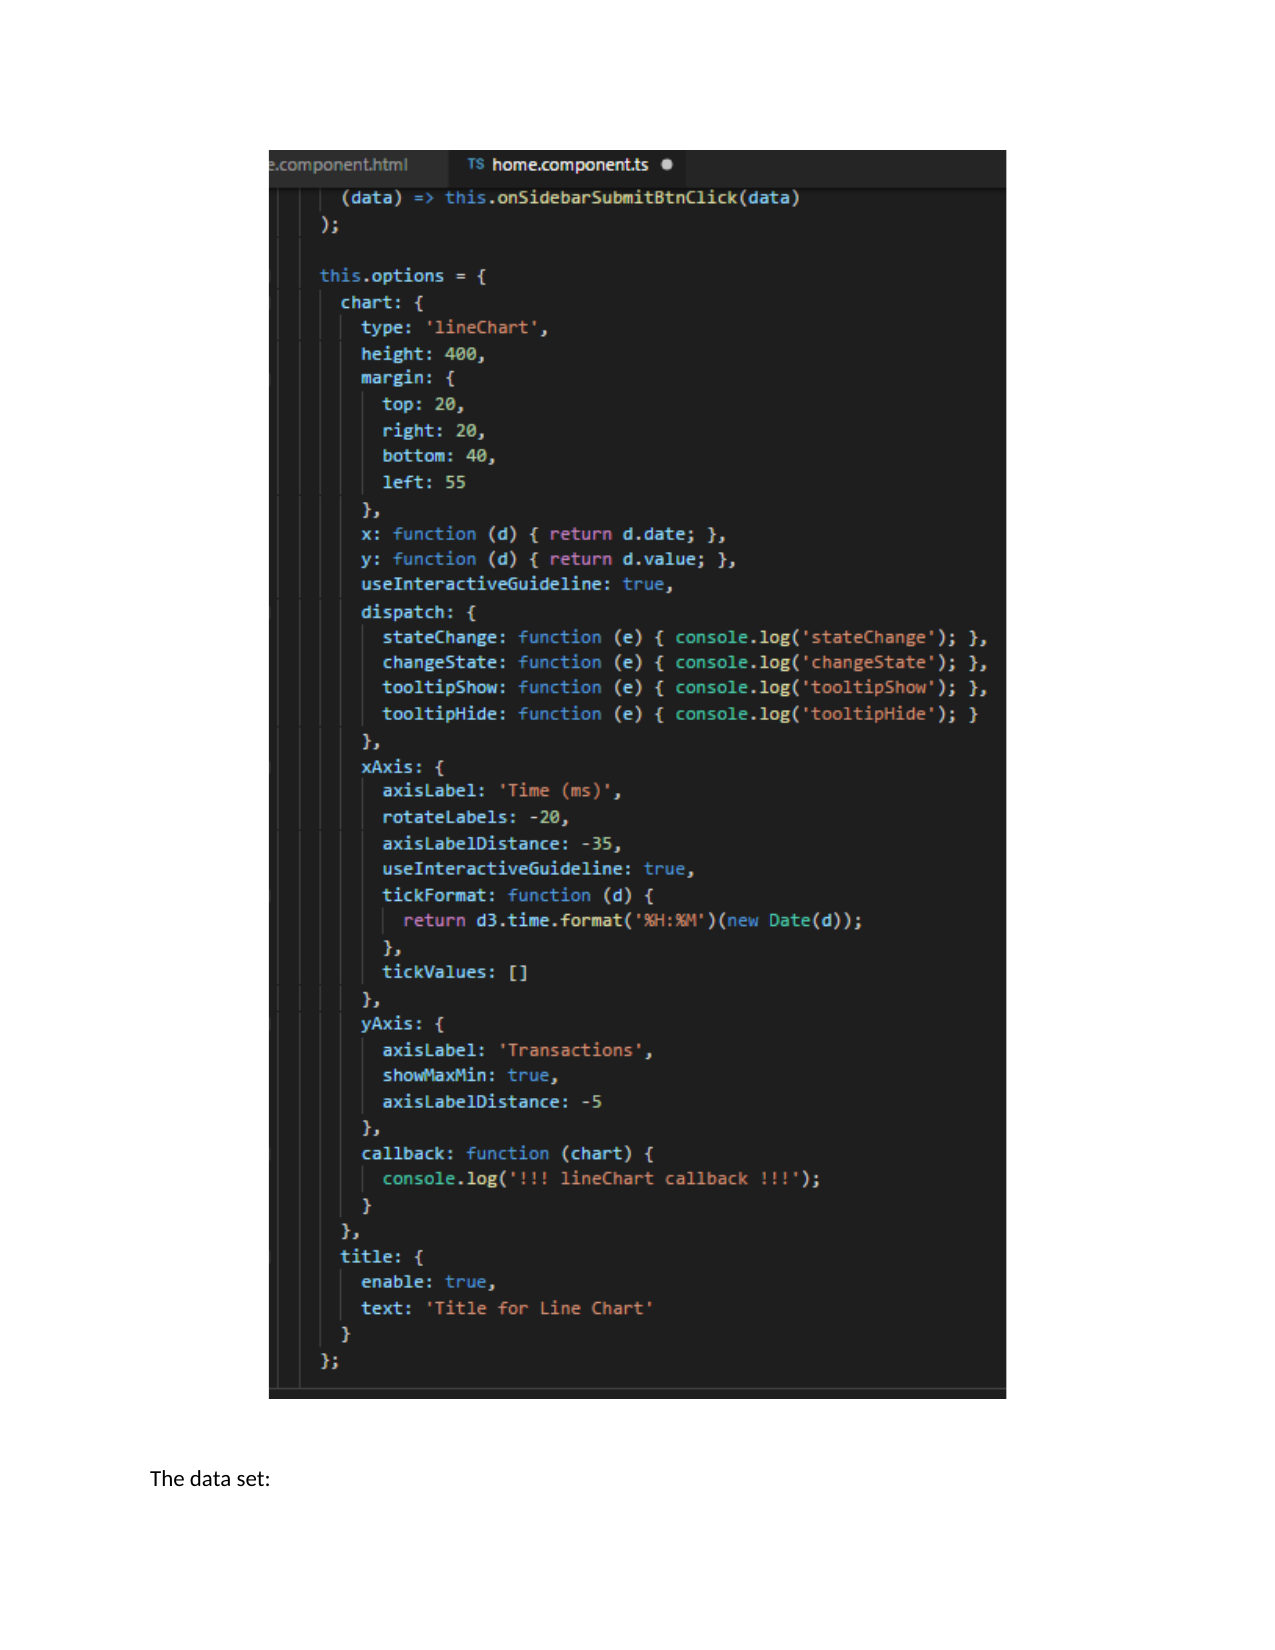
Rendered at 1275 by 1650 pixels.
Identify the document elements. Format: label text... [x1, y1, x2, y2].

picture [268, 150, 1007, 1399]
text The data set: [150, 1464, 1125, 1492]
